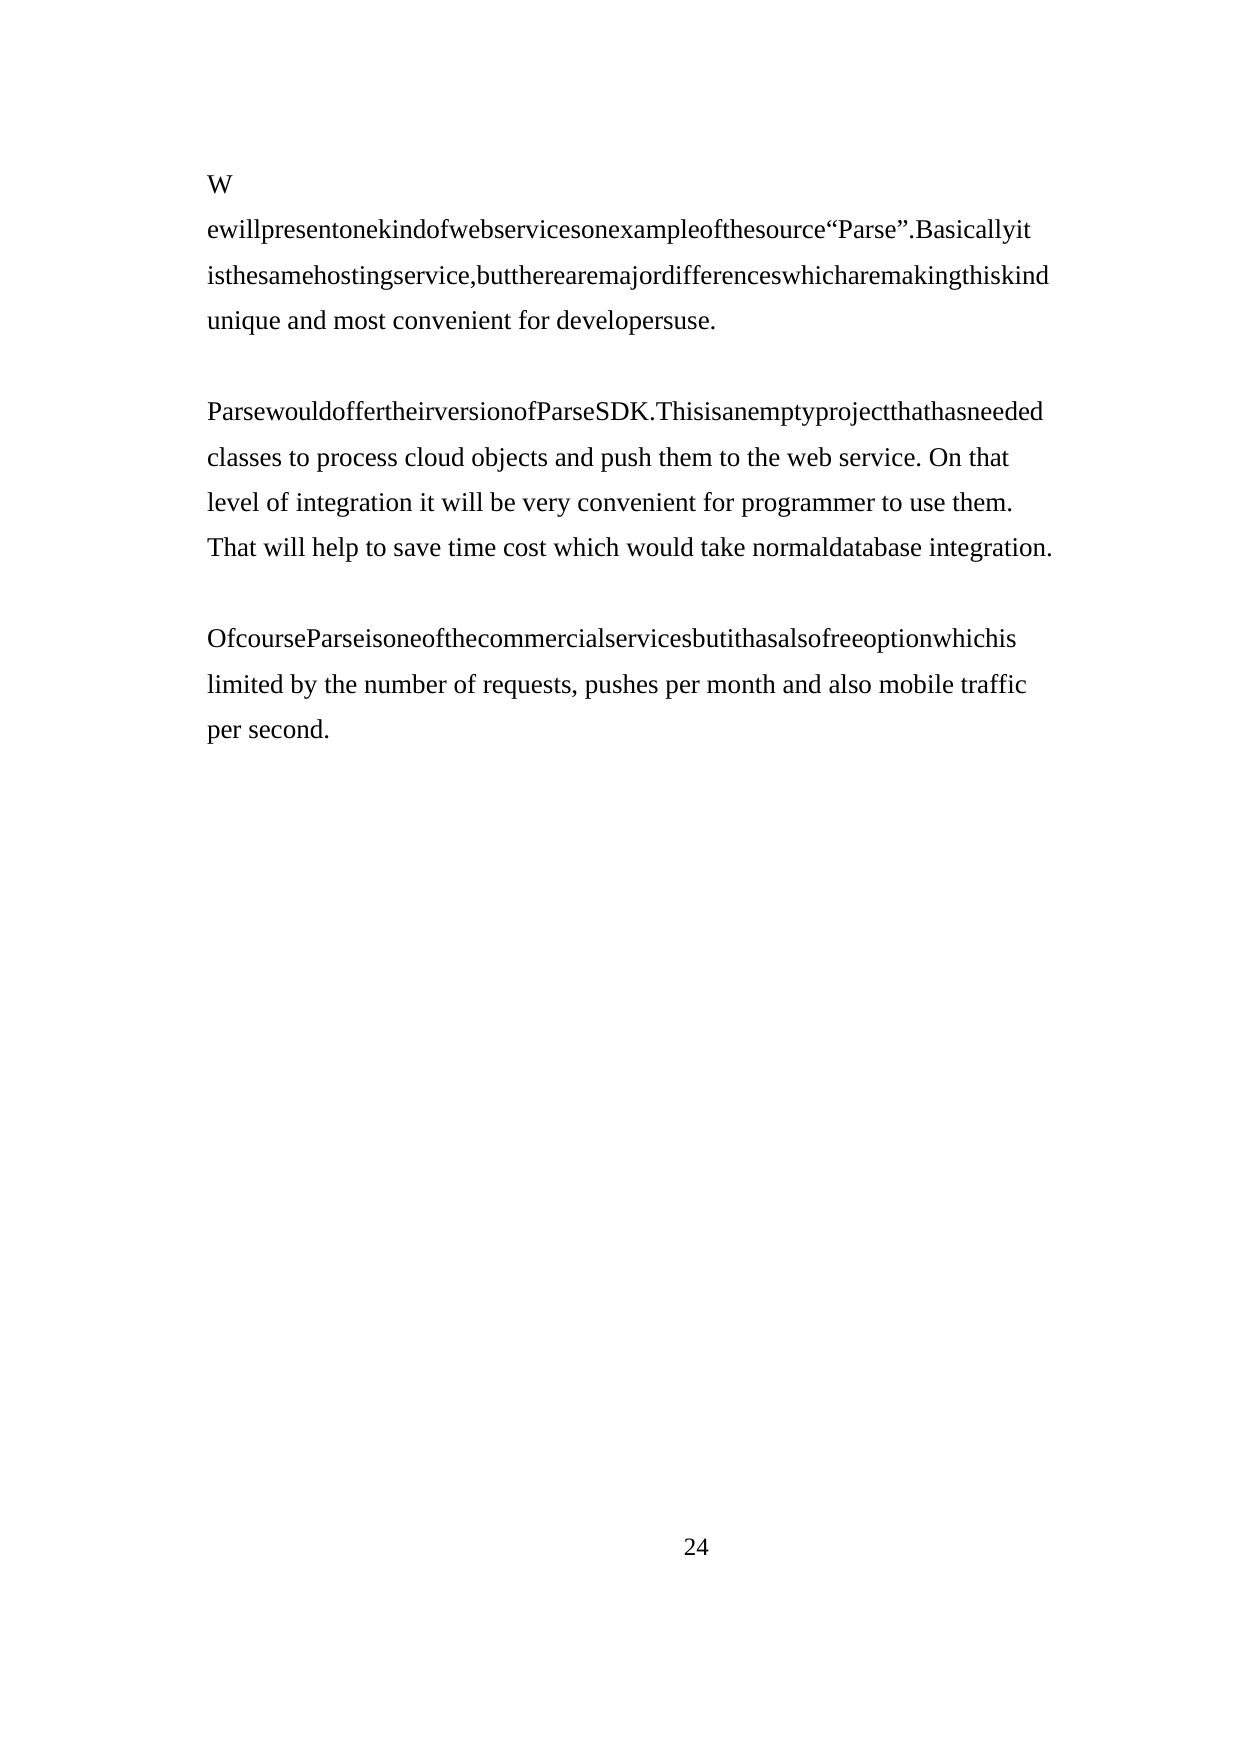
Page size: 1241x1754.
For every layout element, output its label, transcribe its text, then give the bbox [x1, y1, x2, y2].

text OfcourseParseisoneofthecommercialservicesbutithasalsofreeoptionwhichis limited by the number of requests, pushes per month and also mobile traffic per second. [207, 622, 1053, 744]
text ParsewouldoffertheirversionofParseSDK.Thisisanemptyprojectthathasneeded classes to process cloud objects and push them to the web service. On that level of integration it will be very convenient for programmer to use them. That will help to save time cost which would take normaldatabase integration. [207, 395, 1053, 563]
text Wewillpresentonekindofwebservicesonexampleofthesource“Parse”.Basicallyit isthesamehostingservice,buttherearemajordifferenceswhicharemakingthiskind unique and most convenient for developersuse. [207, 168, 1053, 335]
